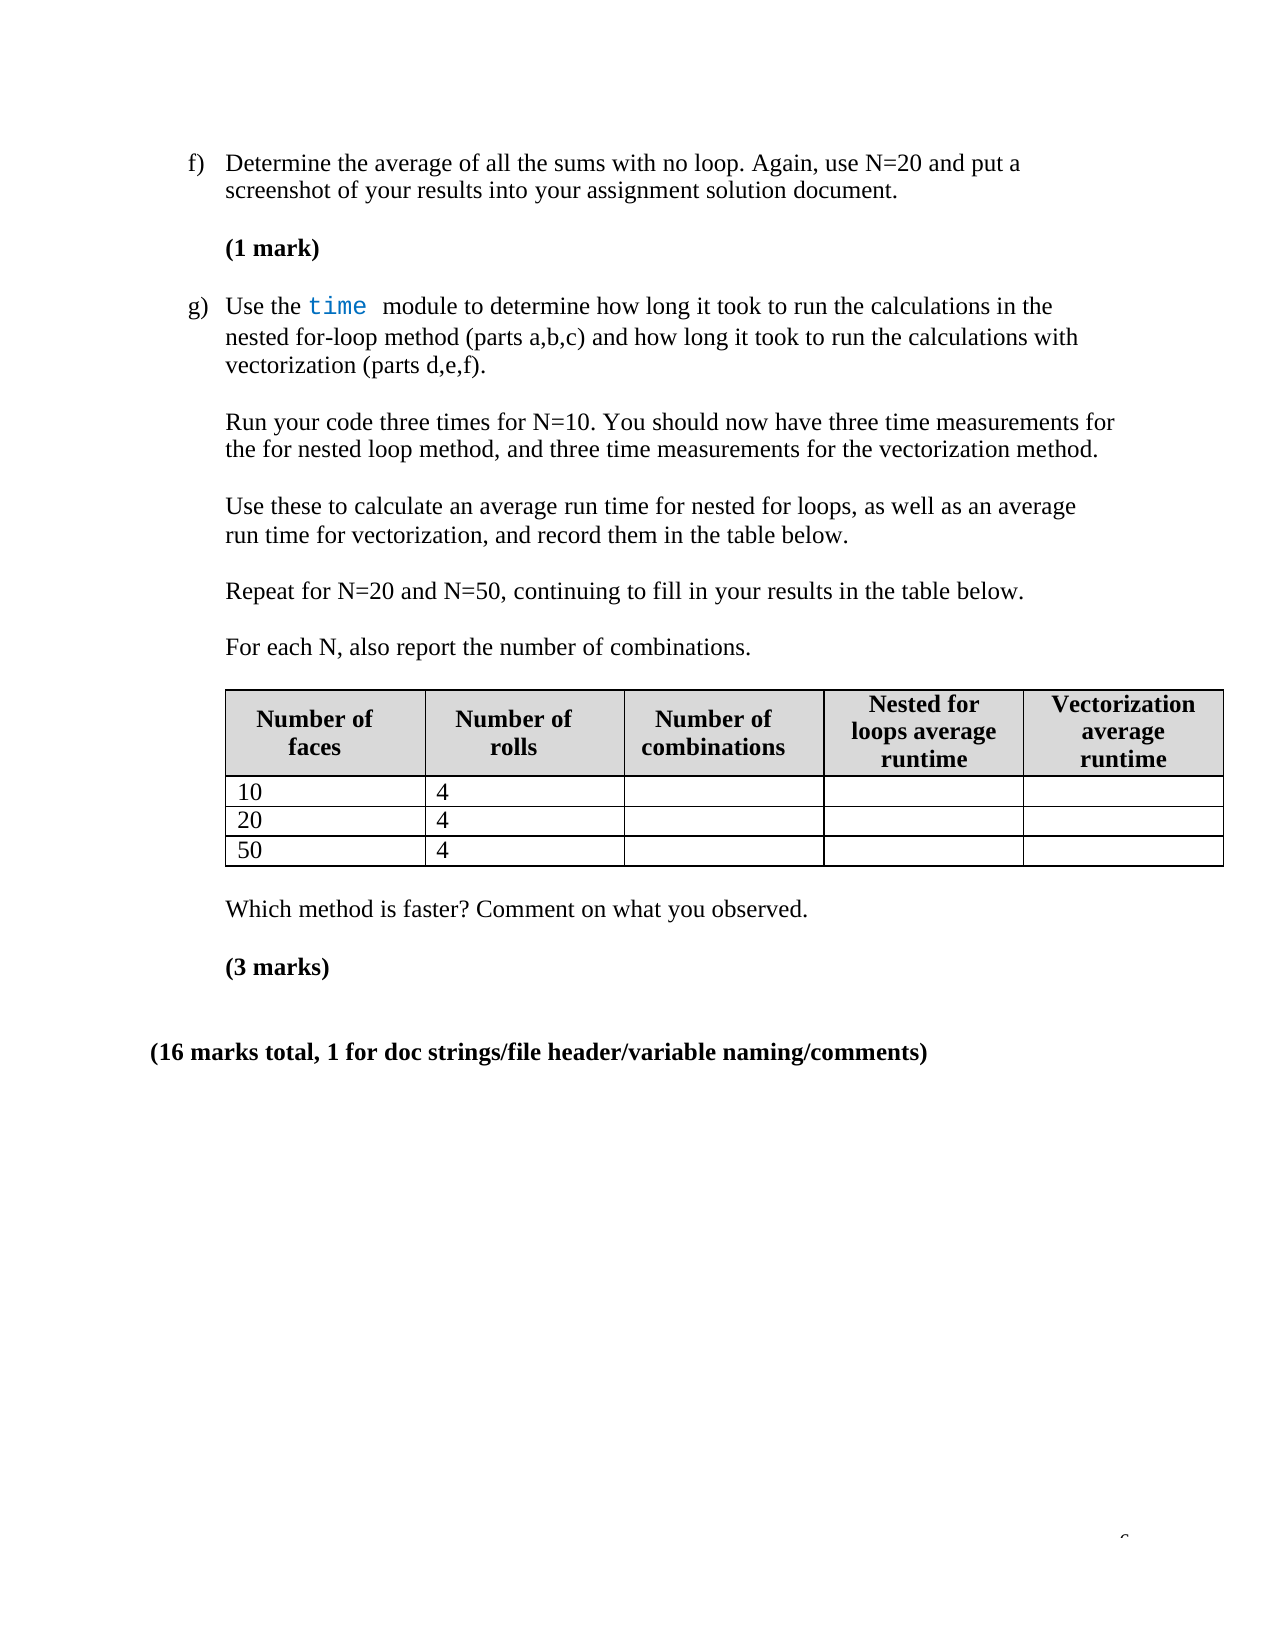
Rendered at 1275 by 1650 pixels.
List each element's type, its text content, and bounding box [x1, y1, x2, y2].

table_cell [625, 837, 823, 865]
text Use these to calculate an average run time for nested for loops, as well as an average run time for vectorization, and record them in the table below. [225, 491, 1115, 549]
text (1 mark) [225, 233, 1137, 262]
text f) Determine the average of all the sums with no loop. Again, use N=20 and put a screenshot of your results into your assignment solution document. [188, 150, 1022, 204]
table_cell 20 [226, 807, 425, 835]
text g) Use the time module to determine how long it took to run the calculations in the nested for-loop method (parts a,b,c) and how long it took to run the calculations with vectorization (parts d,e,f). [188, 291, 1116, 379]
table_cell 50 [226, 837, 425, 865]
table_cell [625, 807, 823, 835]
table_cell [825, 777, 1023, 806]
table_cell [825, 807, 1023, 835]
table_header Vectorization average runtime [1024, 691, 1223, 775]
table_header Number of combinations [625, 691, 823, 775]
table_header Nested for loops average runtime [825, 691, 1023, 775]
table_cell [1024, 837, 1223, 865]
text Which method is faster? Comment on what you observed. [225, 894, 1137, 923]
table_cell 4 [426, 837, 624, 865]
table_cell [625, 777, 823, 806]
table_cell 10 [226, 777, 425, 806]
text Run your code three times for N=10. You should now have three time measurements for the for nested loop method, and three time measurements for the vectorization method. [225, 408, 1115, 463]
text (16 marks total, 1 for doc strings/file header/variable naming/comments) [150, 1037, 1137, 1066]
text Repeat for N=20 and N=50, continuing to fill in your results in the table below. For each N, also report the number of combinations. [225, 554, 1024, 667]
table_header Number of faces [226, 691, 425, 775]
table_cell [825, 837, 1023, 865]
table_header Number of rolls [426, 691, 624, 775]
text (3 marks) [225, 952, 1137, 981]
table_cell 4 [426, 807, 624, 835]
table_cell [1024, 807, 1223, 835]
table_cell [1024, 777, 1223, 806]
table_cell 4 [426, 777, 624, 806]
